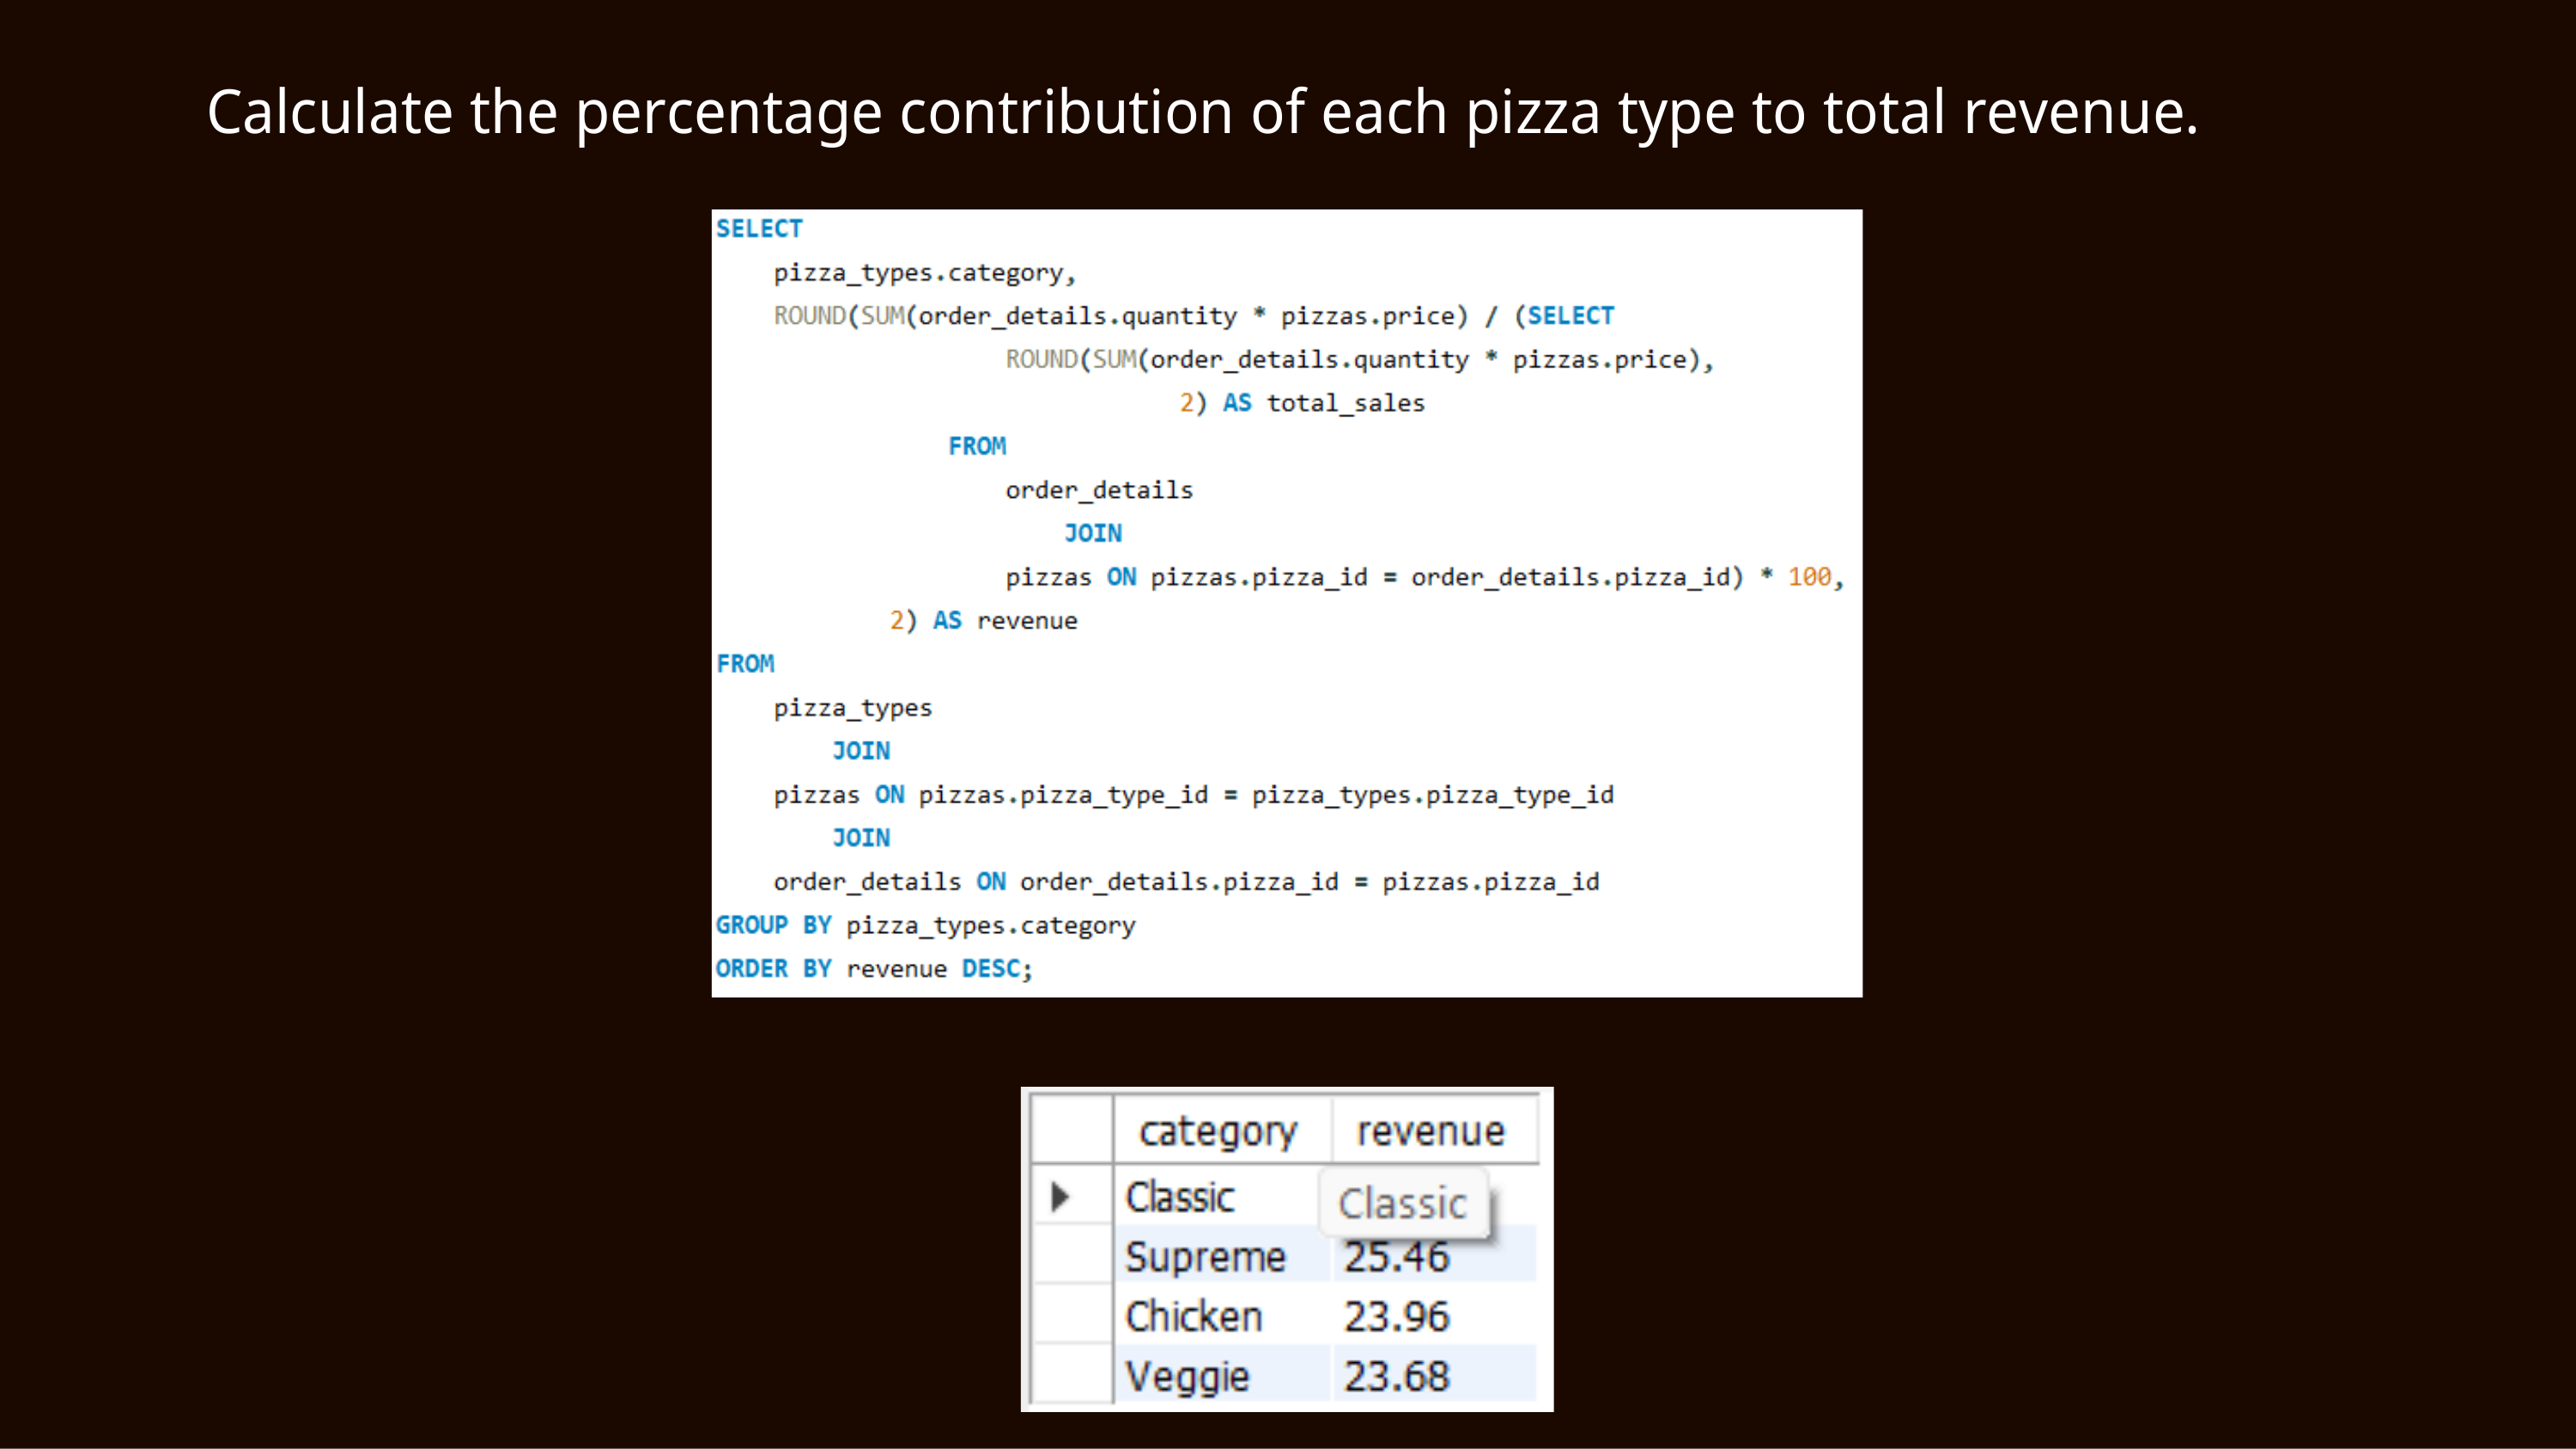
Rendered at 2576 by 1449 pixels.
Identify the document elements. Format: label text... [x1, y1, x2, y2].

picture [711, 209, 1863, 997]
text Calculate the percentage contribution of each pizza type to total revenue. [206, 68, 2576, 151]
picture [1020, 1087, 1554, 1412]
